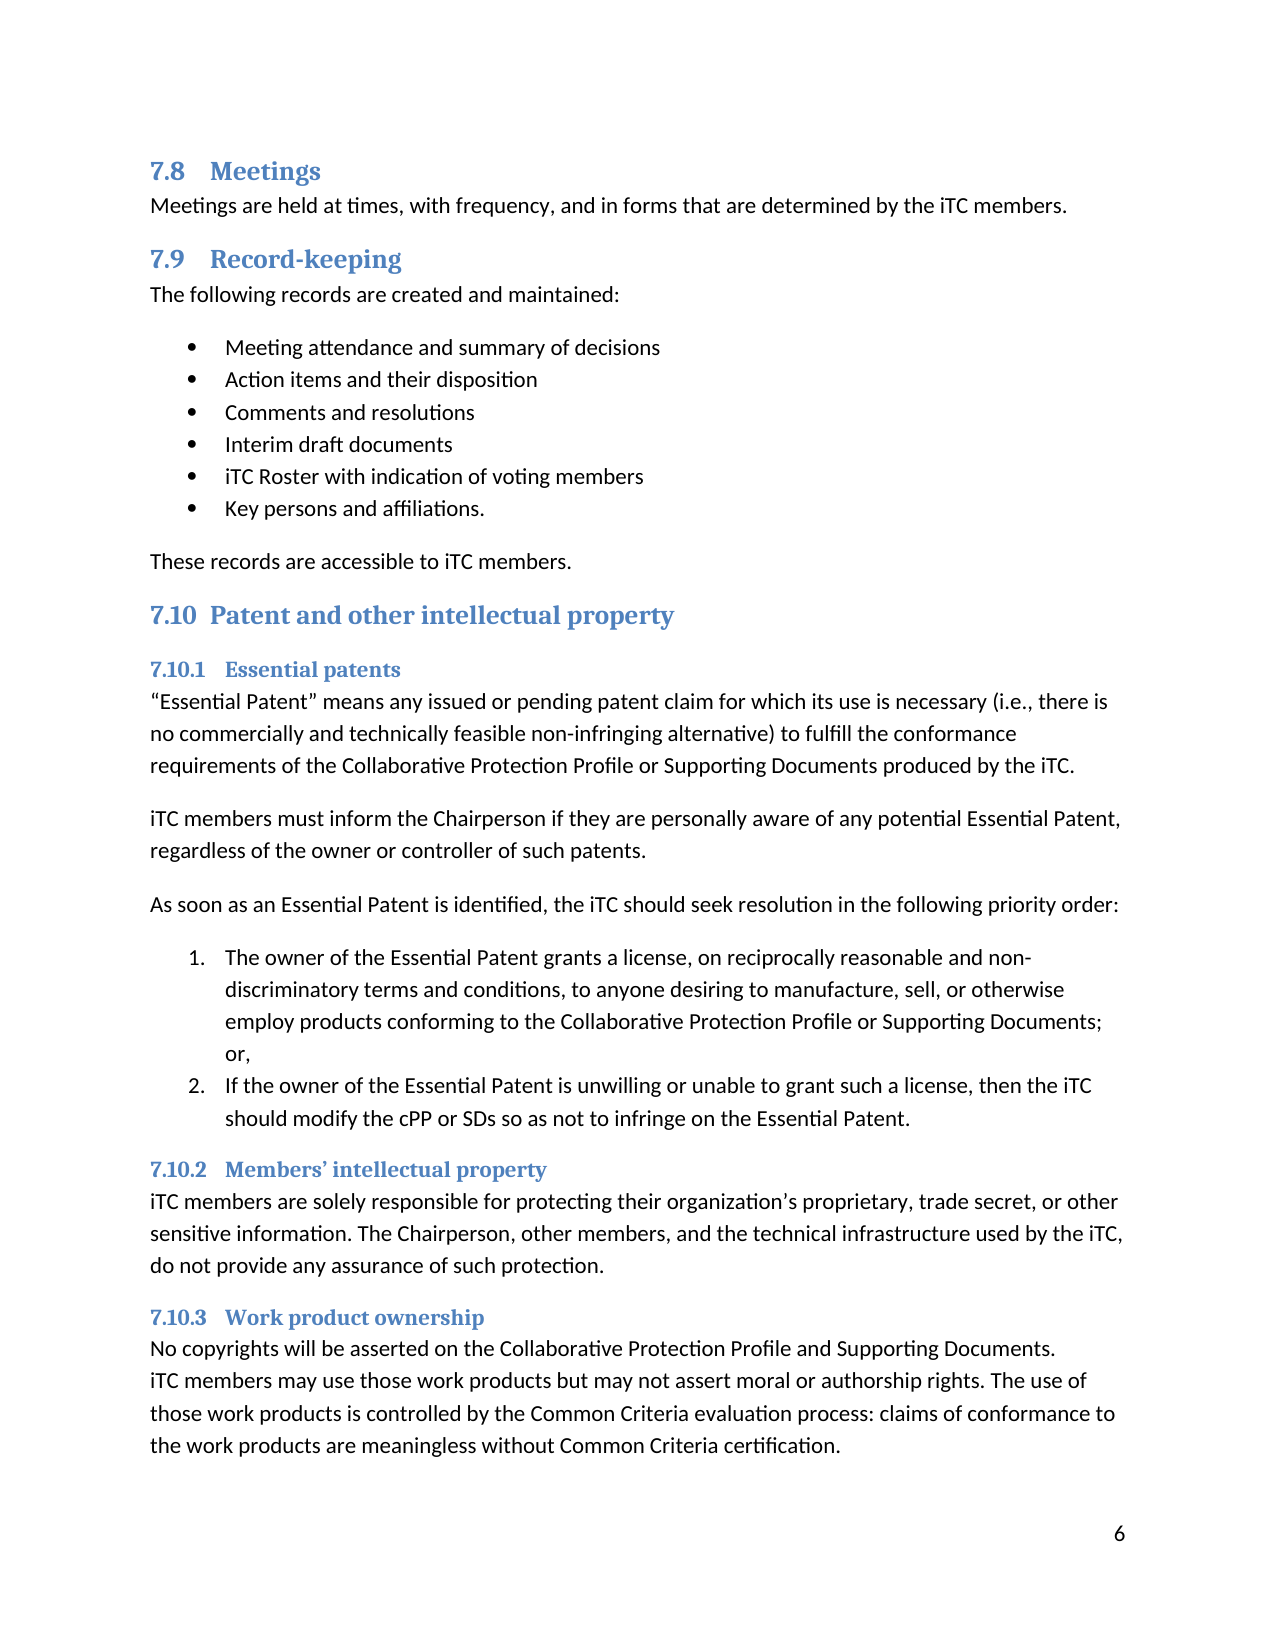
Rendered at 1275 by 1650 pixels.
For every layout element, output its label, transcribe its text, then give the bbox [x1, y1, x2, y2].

text These records are accessible to iTC members. [150, 547, 1125, 575]
subtitle Meetings [150, 156, 1125, 187]
subtitle Record-keeping [150, 244, 1125, 276]
list If the owner of the Essential Patent is unwilling or unable to grant such a license, then the iTC should modify the cPP or SDs so as not to infringe on the Essential Patent. [188, 1071, 1125, 1132]
subtitle Patent and other intellectual property [150, 600, 1125, 631]
list Interim draft documents [188, 430, 1125, 458]
text iTC members must inform the Chairperson if they are personally aware of any potential Essential Patent, regardless of the owner or controller of such patents. [150, 804, 1125, 865]
list Action items and their disposition [188, 366, 1125, 393]
list iTC Roster with indication of voting members [188, 462, 1125, 490]
subtitle Essential patents [150, 657, 1125, 683]
text The following records are created and maintained: [150, 280, 1125, 308]
subtitle Members’ intellectual property [150, 1157, 1125, 1183]
text No copyrights will be asserted on the Collaborative Protection Profile and Supporting Documents. iTC members may use those work products but may not assert moral or authorship rights. The use of those work products is controlled by the Common Criteria evaluation process: claims of conformance to the work products are meaningless without Common Criteria certification. [150, 1334, 1125, 1459]
list Key persons and affiliations. [188, 494, 1125, 522]
text As soon as an Essential Patent is identified, the iTC should seek resolution in the following priority order: [150, 890, 1125, 918]
text “Essential Patent” means any issued or pending patent claim for which its use is necessary (i.e., there is no commercially and technically feasible non-infringing alternative) to fulfill the conformance requirements of the Collaborative Protection Profile or Supporting Documents produced by the iTC. [150, 687, 1125, 779]
subtitle Work product ownership [150, 1304, 1125, 1331]
text Meetings are held at times, with frequency, and in forms that are determined by the iTC members. [150, 192, 1125, 219]
list The owner of the Essential Patent grants a license, on reciprocally reasonable and non-discriminatory terms and conditions, to anyone desiring to manufacture, sell, or otherwise employ products conforming to the Collaborative Protection Profile or Supporting Documents; or, [188, 943, 1125, 1067]
list Meeting attendance and summary of decisions [188, 333, 1125, 361]
list Comments and resolutions [188, 398, 1125, 426]
text iTC members are solely responsible for protecting their organization’s proprietary, trade secret, or other sensitive information. The Chairperson, other members, and the technical infrastructure used by the iTC, do not provide any assurance of such protection. [150, 1187, 1125, 1279]
